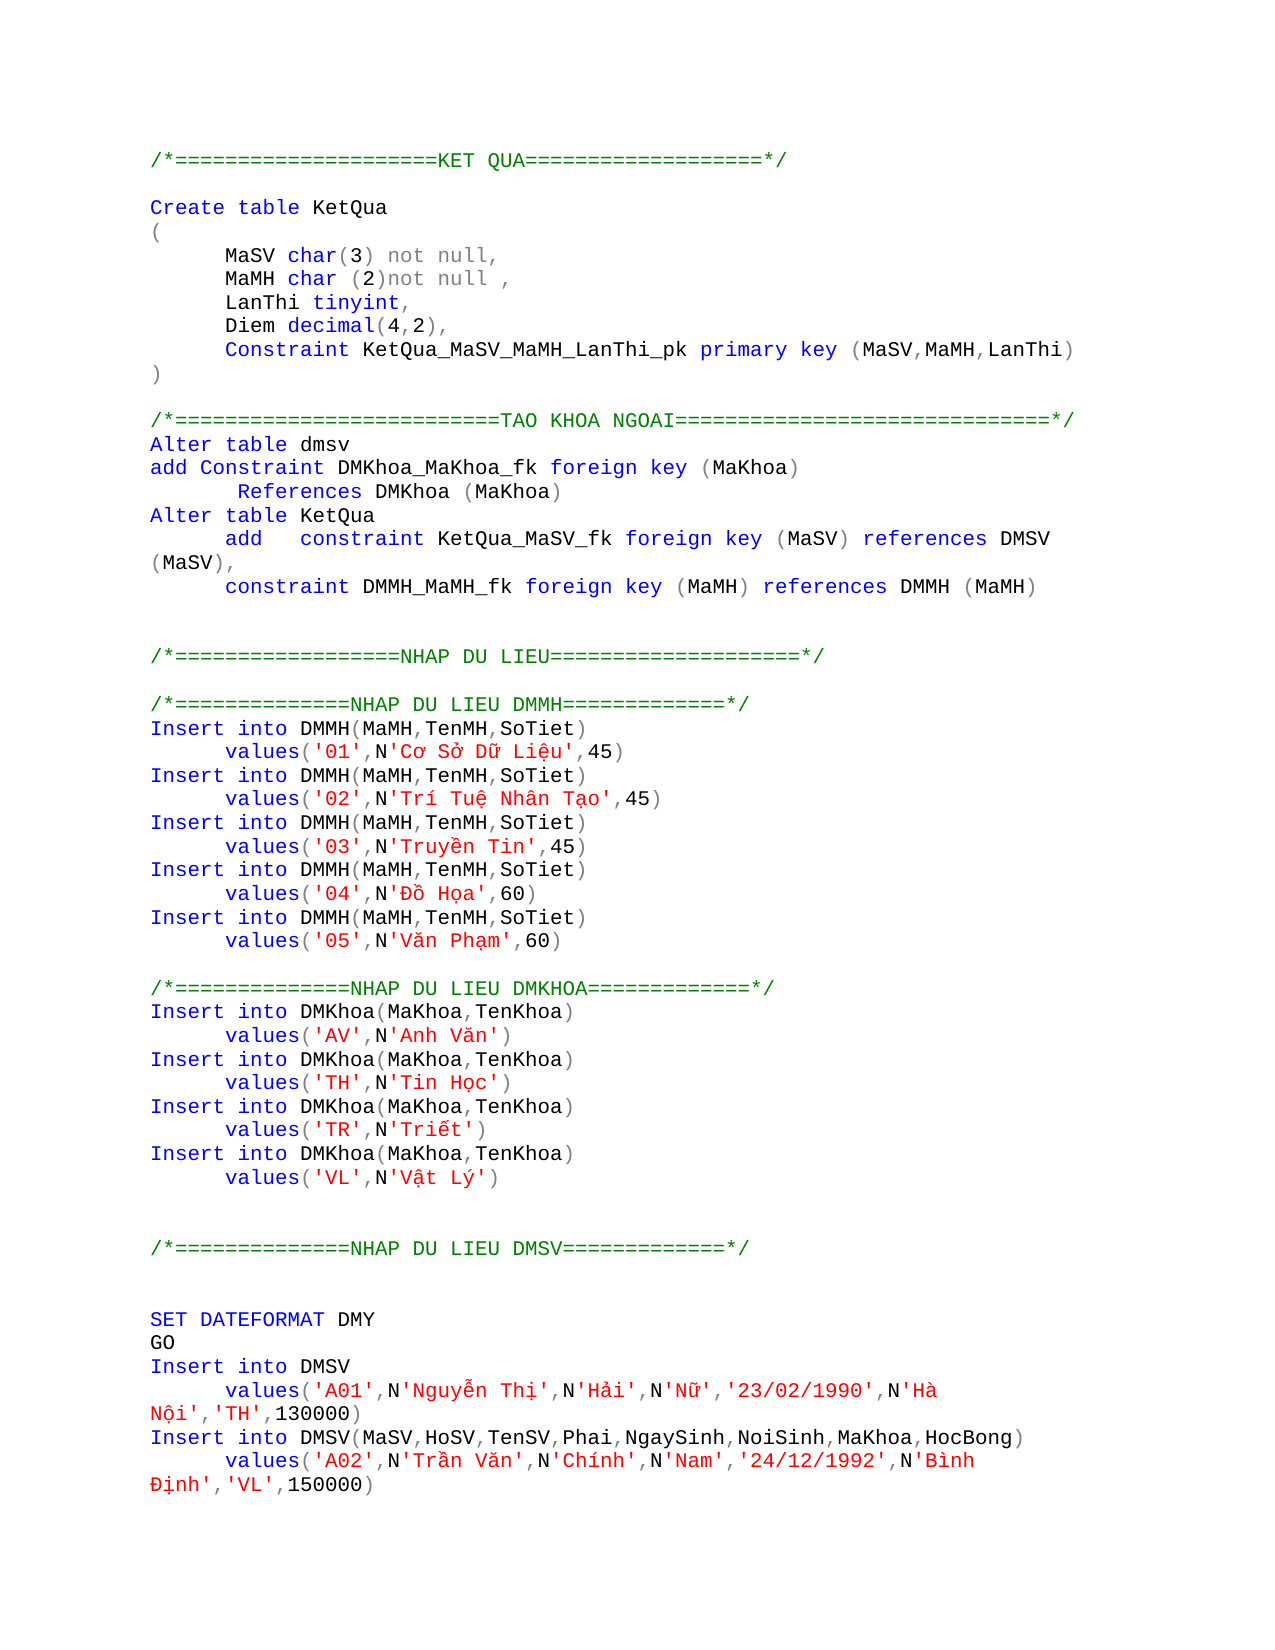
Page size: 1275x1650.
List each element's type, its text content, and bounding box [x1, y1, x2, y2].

text /*==================NHAP DU LIEU====================*/ [150, 647, 1125, 670]
text References DMKhoa (MaKhoa) [150, 481, 1125, 505]
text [150, 1427, 1125, 1451]
text MaSV char(3) not null, [150, 244, 1125, 268]
text ) [150, 363, 1125, 386]
text values('02',N'Trí Tuệ Nhân Tạo',45) [150, 788, 1125, 812]
text constraint DMMH_MaMH_fk foreign key (MaMH) references DMMH (MaMH) [150, 576, 1125, 599]
text MaMH char (2)not null , [150, 268, 1125, 292]
text LanThi tinyint, [150, 292, 1125, 316]
text Insert into DMKhoa(MaKhoa,TenKhoa) [150, 1143, 1125, 1167]
text values('A01',N'Nguyễn Thị',N'Hải',N'Nữ','23/02/1990',N'Hà Nội','TH',130000) [150, 1379, 1125, 1427]
text values('01',N'Cơ Sở Dữ Liệu',45) [150, 741, 1125, 765]
text add constraint KetQua_MaSV_fk foreign key (MaSV) references DMSV (MaSV), [150, 528, 1125, 576]
text Insert into DMMH(MaMH,TenMH,SoTiet) [150, 859, 1125, 883]
text SET DATEFORMAT DMY [150, 1309, 1125, 1332]
text /*==========================TAO KHOA NGOAI==============================*/ [150, 410, 1125, 434]
text Insert into DMSV [150, 1356, 1125, 1379]
text values('A02',N'Trần Văn',N'Chính',N'Nam','24/12/1992',N'Bình Định','VL',150000) [150, 1451, 1125, 1498]
text Insert into DMKhoa(MaKhoa,TenKhoa) [150, 1096, 1125, 1119]
text values('AV',N'Anh Văn') [150, 1025, 1125, 1048]
text values('05',N'Văn Phạm',60) [150, 930, 1125, 954]
text /*==============NHAP DU LIEU DMMH=============*/ [150, 694, 1125, 717]
text Insert into DMKhoa(MaKhoa,TenKhoa) [150, 1048, 1125, 1072]
text values('03',N'Truyền Tin',45) [150, 836, 1125, 859]
text Insert into DMMH(MaMH,TenMH,SoTiet) [150, 812, 1125, 836]
text Diem decimal(4,2), [150, 316, 1125, 339]
text values('VL',N'Vật Lý') [150, 1167, 1125, 1190]
text values('TR',N'Triết') [150, 1119, 1125, 1143]
text Insert into DMMH(MaMH,TenMH,SoTiet) [150, 717, 1125, 741]
text Constraint KetQua_MaSV_MaMH_LanThi_pk primary key (MaSV,MaMH,LanThi) [150, 339, 1125, 363]
text /*=====================KET QUA===================*/ [150, 150, 1125, 174]
text values('TH',N'Tin Học') [150, 1072, 1125, 1096]
text /*==============NHAP DU LIEU DMKHOA=============*/ [150, 978, 1125, 1001]
text GO [150, 1332, 1125, 1356]
text /*==============NHAP DU LIEU DMSV=============*/ [150, 1238, 1125, 1261]
text Create table KetQua [150, 197, 1125, 221]
text Insert into DMMH(MaMH,TenMH,SoTiet) [150, 907, 1125, 930]
text Insert into DMMH(MaMH,TenMH,SoTiet) [150, 765, 1125, 788]
text add Constraint DMKhoa_MaKhoa_fk foreign key (MaKhoa) [150, 457, 1125, 481]
text ( [150, 221, 1125, 244]
text values('04',N'Đồ Họa',60) [150, 883, 1125, 907]
text Insert into DMKhoa(MaKhoa,TenKhoa) [150, 1001, 1125, 1025]
text Alter table KetQua [150, 505, 1125, 528]
text Alter table dmsv [150, 434, 1125, 457]
